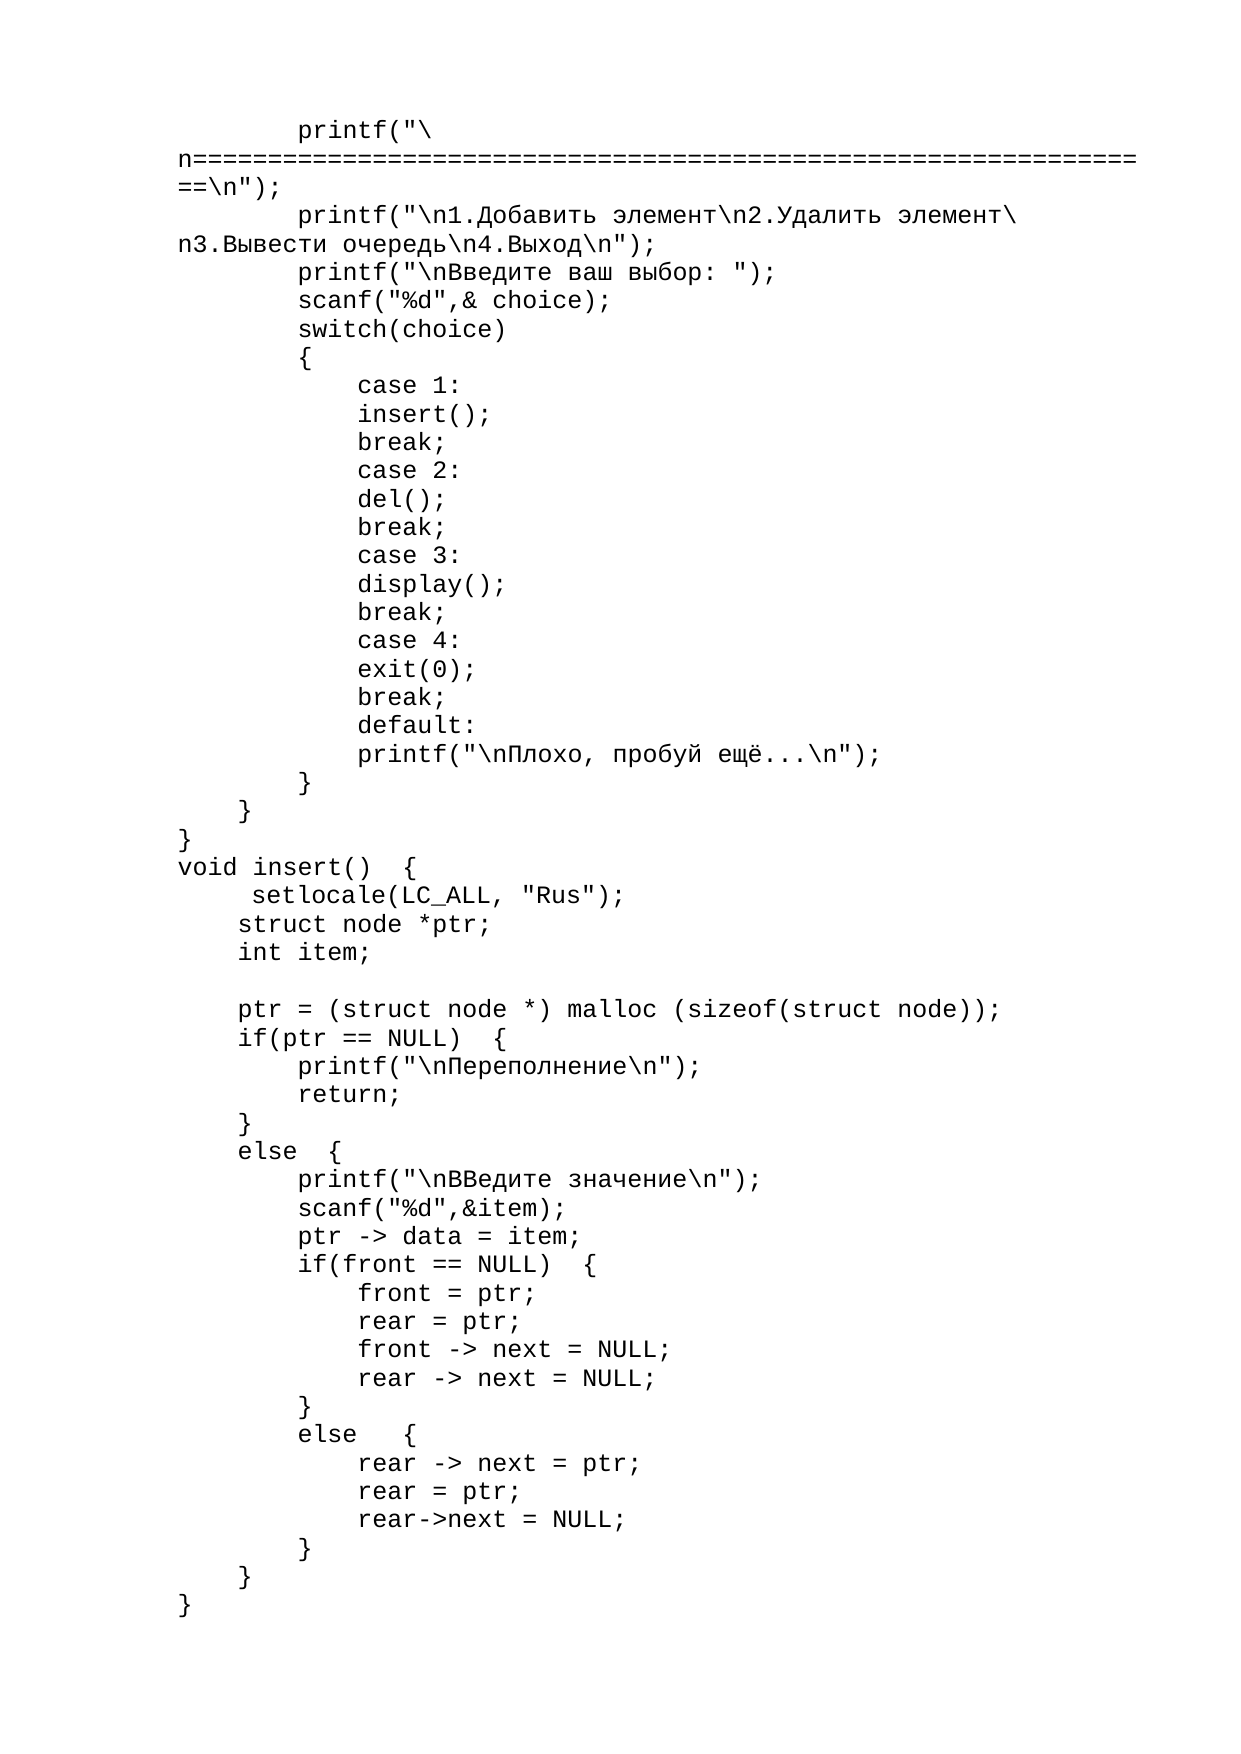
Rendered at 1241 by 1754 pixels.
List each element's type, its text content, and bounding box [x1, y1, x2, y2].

text } [177, 1592, 1152, 1620]
text display(); [177, 571, 1152, 600]
text break; [177, 430, 1152, 458]
text void insert() { [177, 855, 1152, 883]
text else { [177, 1422, 1152, 1450]
text rear->next = NULL; [177, 1507, 1152, 1535]
text return; [177, 1082, 1152, 1110]
text } [177, 1535, 1152, 1563]
text } [177, 826, 1152, 855]
text setlocale(LC_ALL, "Rus"); [177, 883, 1152, 911]
text printf("\nВВедите значение\n"); [177, 1167, 1152, 1195]
text del(); [177, 486, 1152, 515]
text printf("\nПлохо, пробуй ещё...\n"); [177, 741, 1152, 770]
text printf("\nВведите ваш выбор: "); [177, 260, 1152, 288]
text case 2: [177, 458, 1152, 486]
text break; [177, 685, 1152, 713]
text } [177, 1393, 1152, 1422]
text if(ptr == NULL) { [177, 1025, 1152, 1053]
text break; [177, 600, 1152, 628]
text switch(choice) [177, 316, 1152, 345]
text case 4: [177, 628, 1152, 656]
text struct node *ptr; [177, 911, 1152, 940]
text rear -> next = ptr; [177, 1450, 1152, 1478]
text front = ptr; [177, 1280, 1152, 1308]
text scanf("%d",& choice); [177, 288, 1152, 316]
text ptr = (struct node *) malloc (sizeof(struct node)); [177, 997, 1152, 1025]
text front -> next = NULL; [177, 1337, 1152, 1365]
text } [177, 1563, 1152, 1592]
text } [177, 1110, 1152, 1138]
text rear = ptr; [177, 1478, 1152, 1507]
text if(front == NULL) { [177, 1252, 1152, 1280]
text printf("\n1.Добавить элемент\n2.Удалить элемент\n3.Вывести очередь\n4.Выход\n"); [177, 203, 1152, 260]
text ptr -> data = item; [177, 1223, 1152, 1252]
text rear -> next = NULL; [177, 1365, 1152, 1393]
text } [177, 798, 1152, 826]
text else { [177, 1138, 1152, 1167]
text printf("\n=================================================================\n"); [177, 118, 1152, 203]
text break; [177, 515, 1152, 543]
text printf("\nПереполнение\n"); [177, 1053, 1152, 1082]
text rear = ptr; [177, 1308, 1152, 1337]
text scanf("%d",&item); [177, 1195, 1152, 1223]
text { [177, 345, 1152, 373]
text int item; [177, 940, 1152, 968]
text exit(0); [177, 656, 1152, 685]
text } [177, 770, 1152, 798]
text case 1: [177, 373, 1152, 401]
text insert(); [177, 401, 1152, 430]
text default: [177, 713, 1152, 741]
text case 3: [177, 543, 1152, 571]
